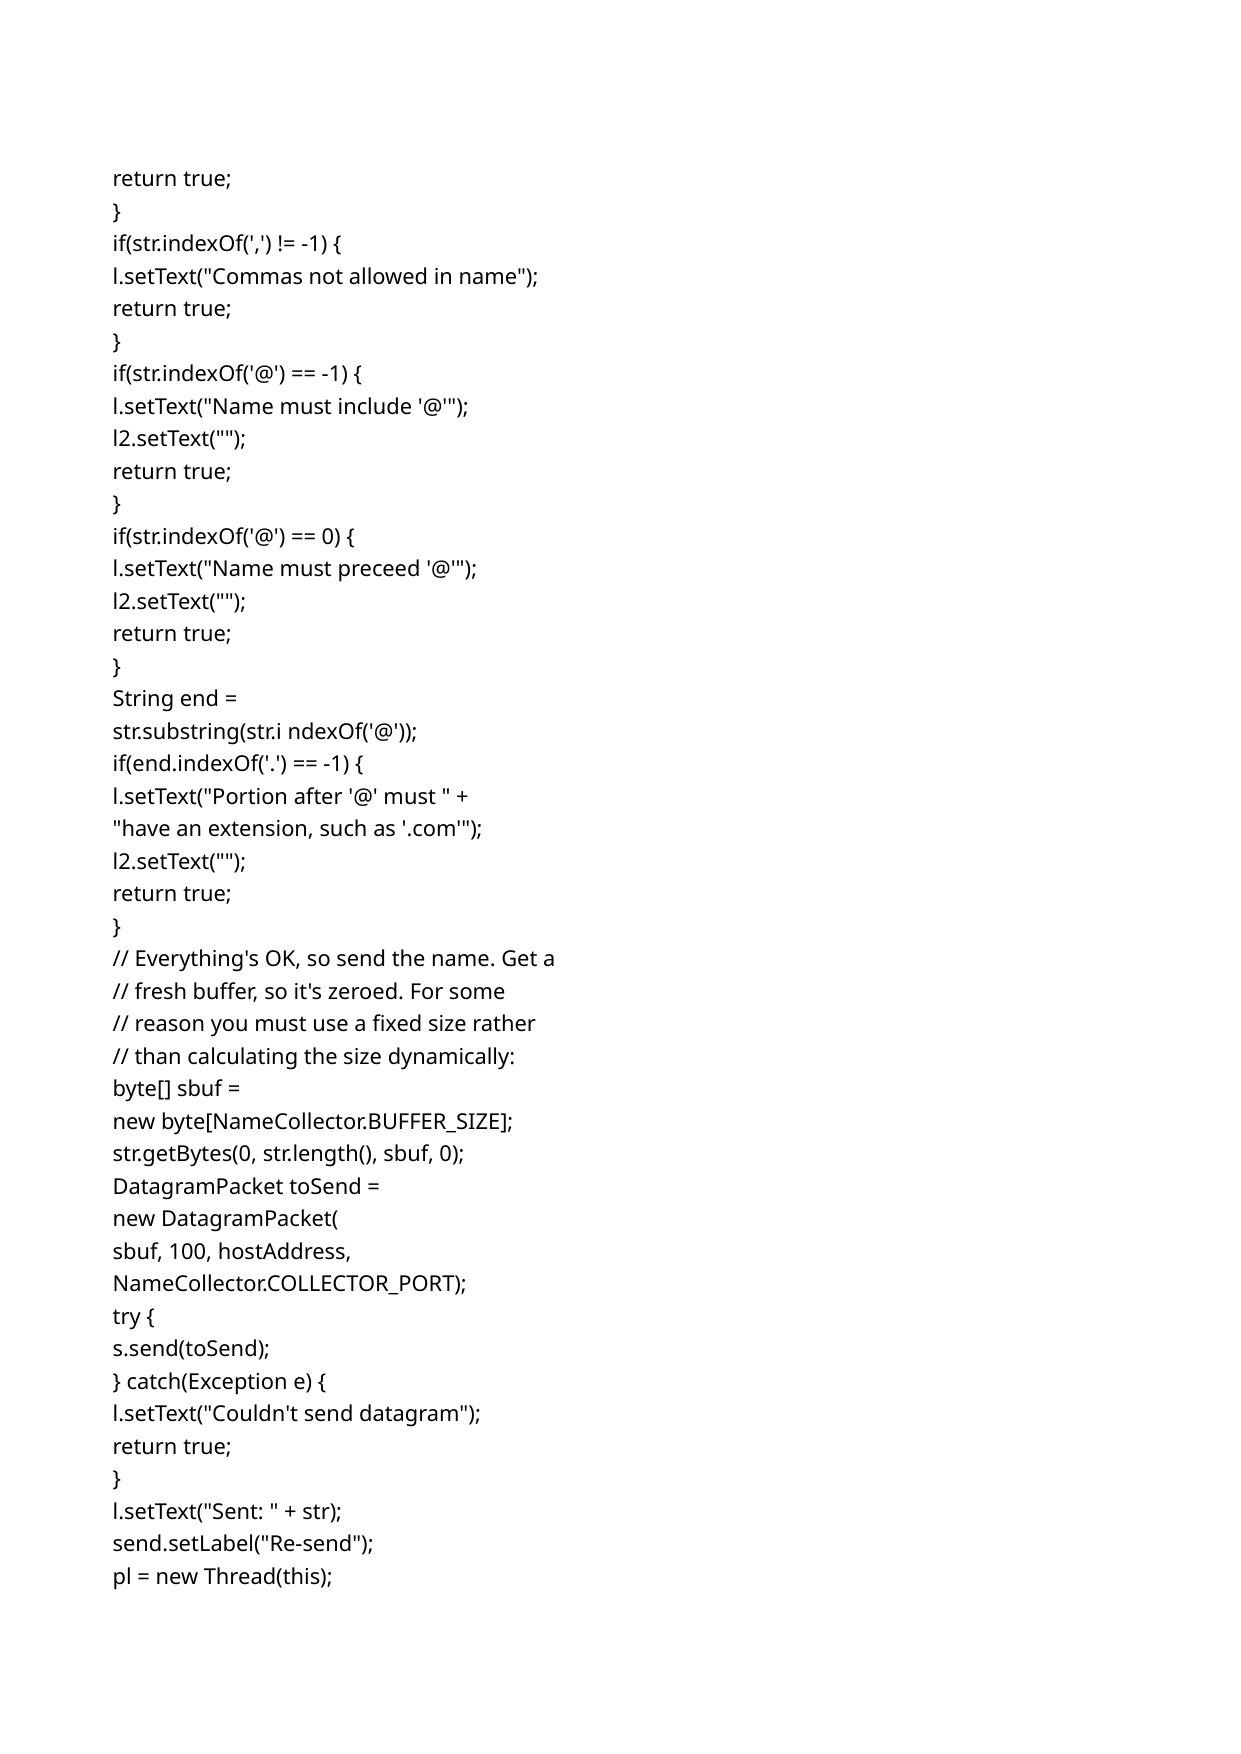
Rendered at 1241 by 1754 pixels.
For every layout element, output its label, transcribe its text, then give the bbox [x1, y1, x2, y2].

text s.send(toSend); [112, 1332, 1128, 1364]
text l.setText("Sent: " + str); [112, 1494, 1128, 1527]
text // than calculating the size dynamically: [112, 1039, 1128, 1072]
text try { [112, 1299, 1128, 1332]
text l2.setText(""); [112, 422, 1128, 454]
text } [112, 649, 1128, 682]
text } [112, 487, 1128, 519]
text if(str.indexOf(',') != -1) { [112, 227, 1128, 259]
text l.setText("Name must preceed '@'"); [112, 552, 1128, 584]
text sbuf, 100, hostAddress, [112, 1234, 1128, 1267]
text } [112, 909, 1128, 942]
text pl = new Thread(this); [112, 1559, 1128, 1592]
text return true; [112, 877, 1128, 909]
text } catch(Exception e) { [112, 1364, 1128, 1397]
text // Everything's OK, so send the name. Get a [112, 942, 1128, 974]
text new DatagramPacket( [112, 1202, 1128, 1234]
text // reason you must use a fixed size rather [112, 1007, 1128, 1039]
text l.setText("Name must include '@'"); [112, 389, 1128, 422]
text // fresh buffer, so it's zeroed. For some [112, 974, 1128, 1007]
text byte[] sbuf = [112, 1072, 1128, 1104]
text l2.setText(""); [112, 584, 1128, 617]
text } [112, 324, 1128, 357]
text return true; [112, 1429, 1128, 1462]
text str.substring(str.i ndexOf('@')); [112, 714, 1128, 747]
text } [112, 194, 1128, 227]
text return true; [112, 617, 1128, 649]
text DatagramPacket toSend = [112, 1169, 1128, 1202]
text send.setLabel("Re-send"); [112, 1527, 1128, 1559]
text if(str.indexOf('@') == 0) { [112, 519, 1128, 552]
text str.getBytes(0, str.length(), sbuf, 0); [112, 1137, 1128, 1169]
text "have an extension, such as '.com'"); [112, 812, 1128, 844]
text l.setText("Commas not allowed in name"); [112, 259, 1128, 292]
text if(end.indexOf('.') == -1) { [112, 747, 1128, 779]
text NameCollector.COLLECTOR_PORT); [112, 1267, 1128, 1299]
text String end = [112, 682, 1128, 714]
text l2.setText(""); [112, 844, 1128, 877]
text return true; [112, 162, 1128, 194]
text return true; [112, 292, 1128, 324]
text if(str.indexOf('@') == -1) { [112, 357, 1128, 389]
text return true; [112, 454, 1128, 487]
text } [112, 1462, 1128, 1494]
text l.setText("Couldn't send datagram"); [112, 1397, 1128, 1429]
text new byte[NameCollector.BUFFER_SIZE]; [112, 1104, 1128, 1137]
text l.setText("Portion after '@' must " + [112, 779, 1128, 812]
